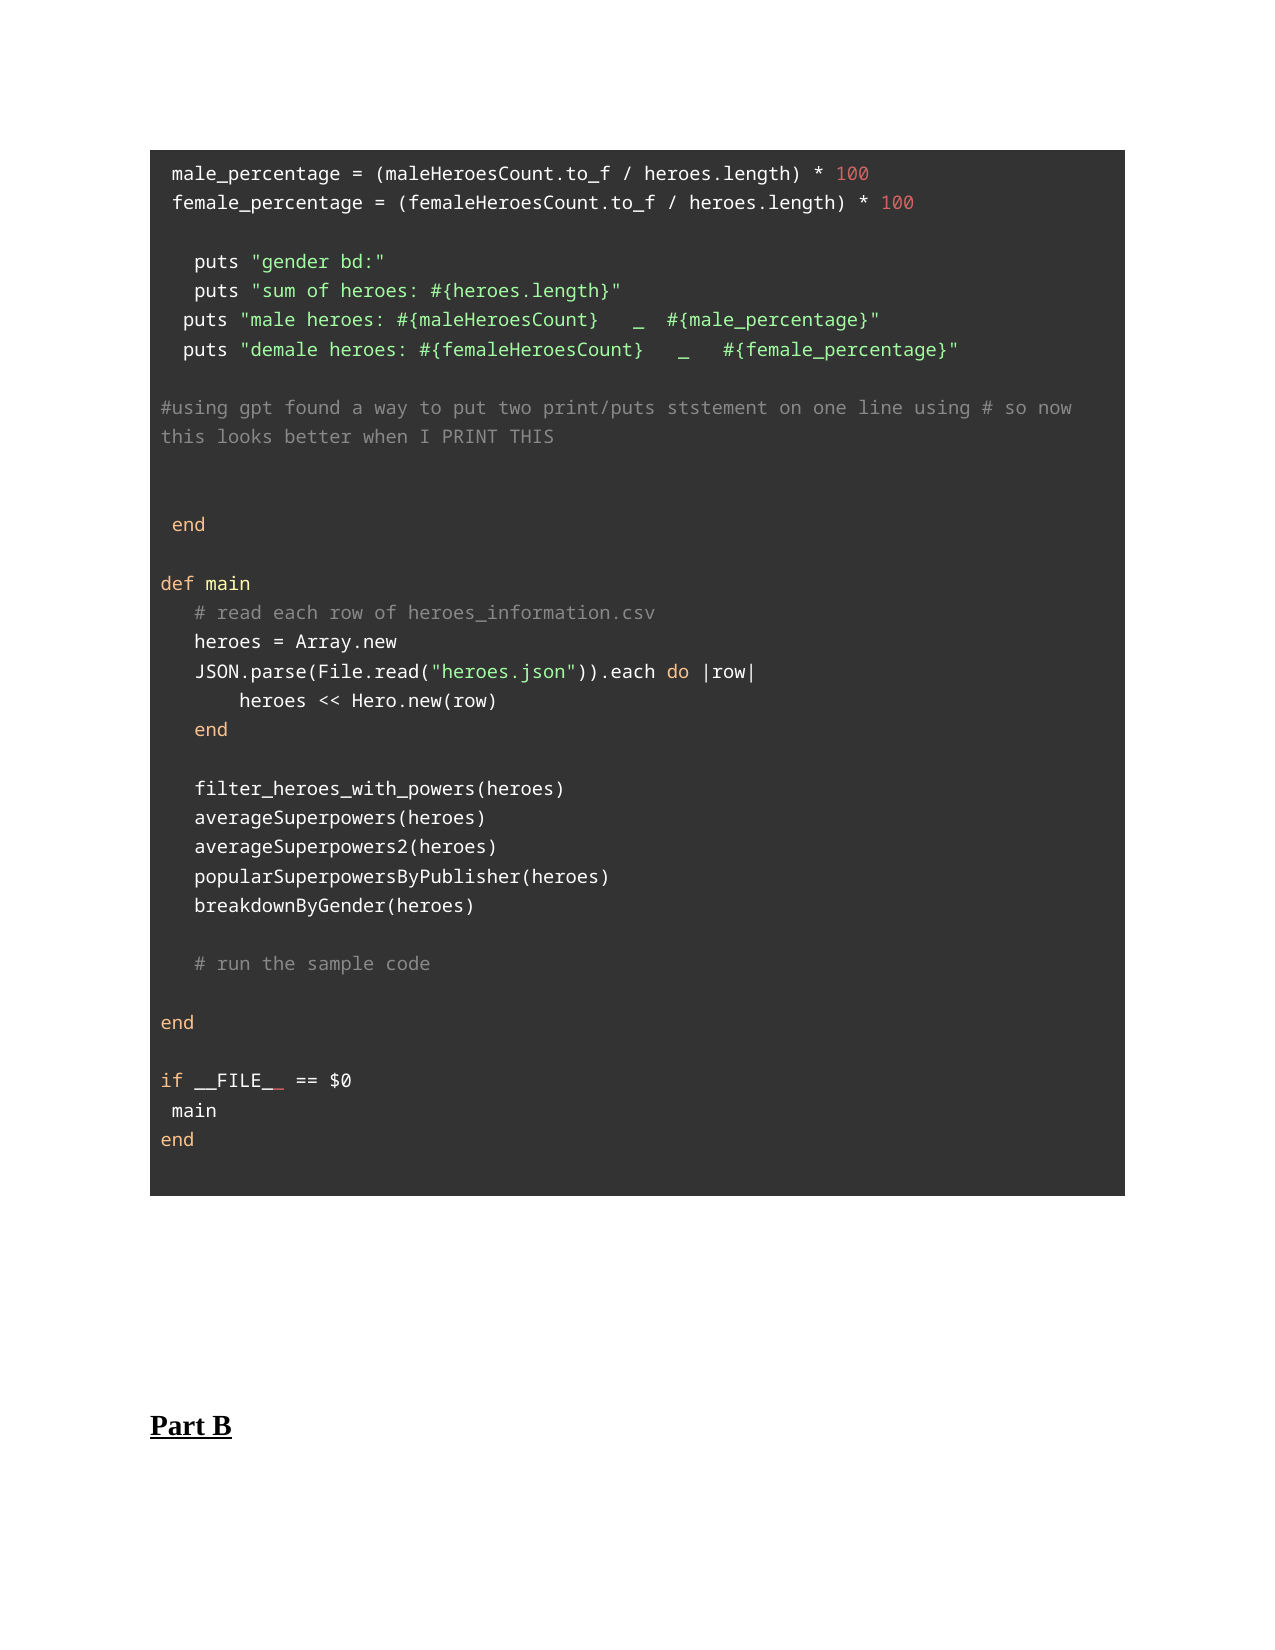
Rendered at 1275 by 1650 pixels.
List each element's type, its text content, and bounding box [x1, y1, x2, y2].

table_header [150, 150, 1125, 1196]
text Part B [150, 1408, 1125, 1441]
